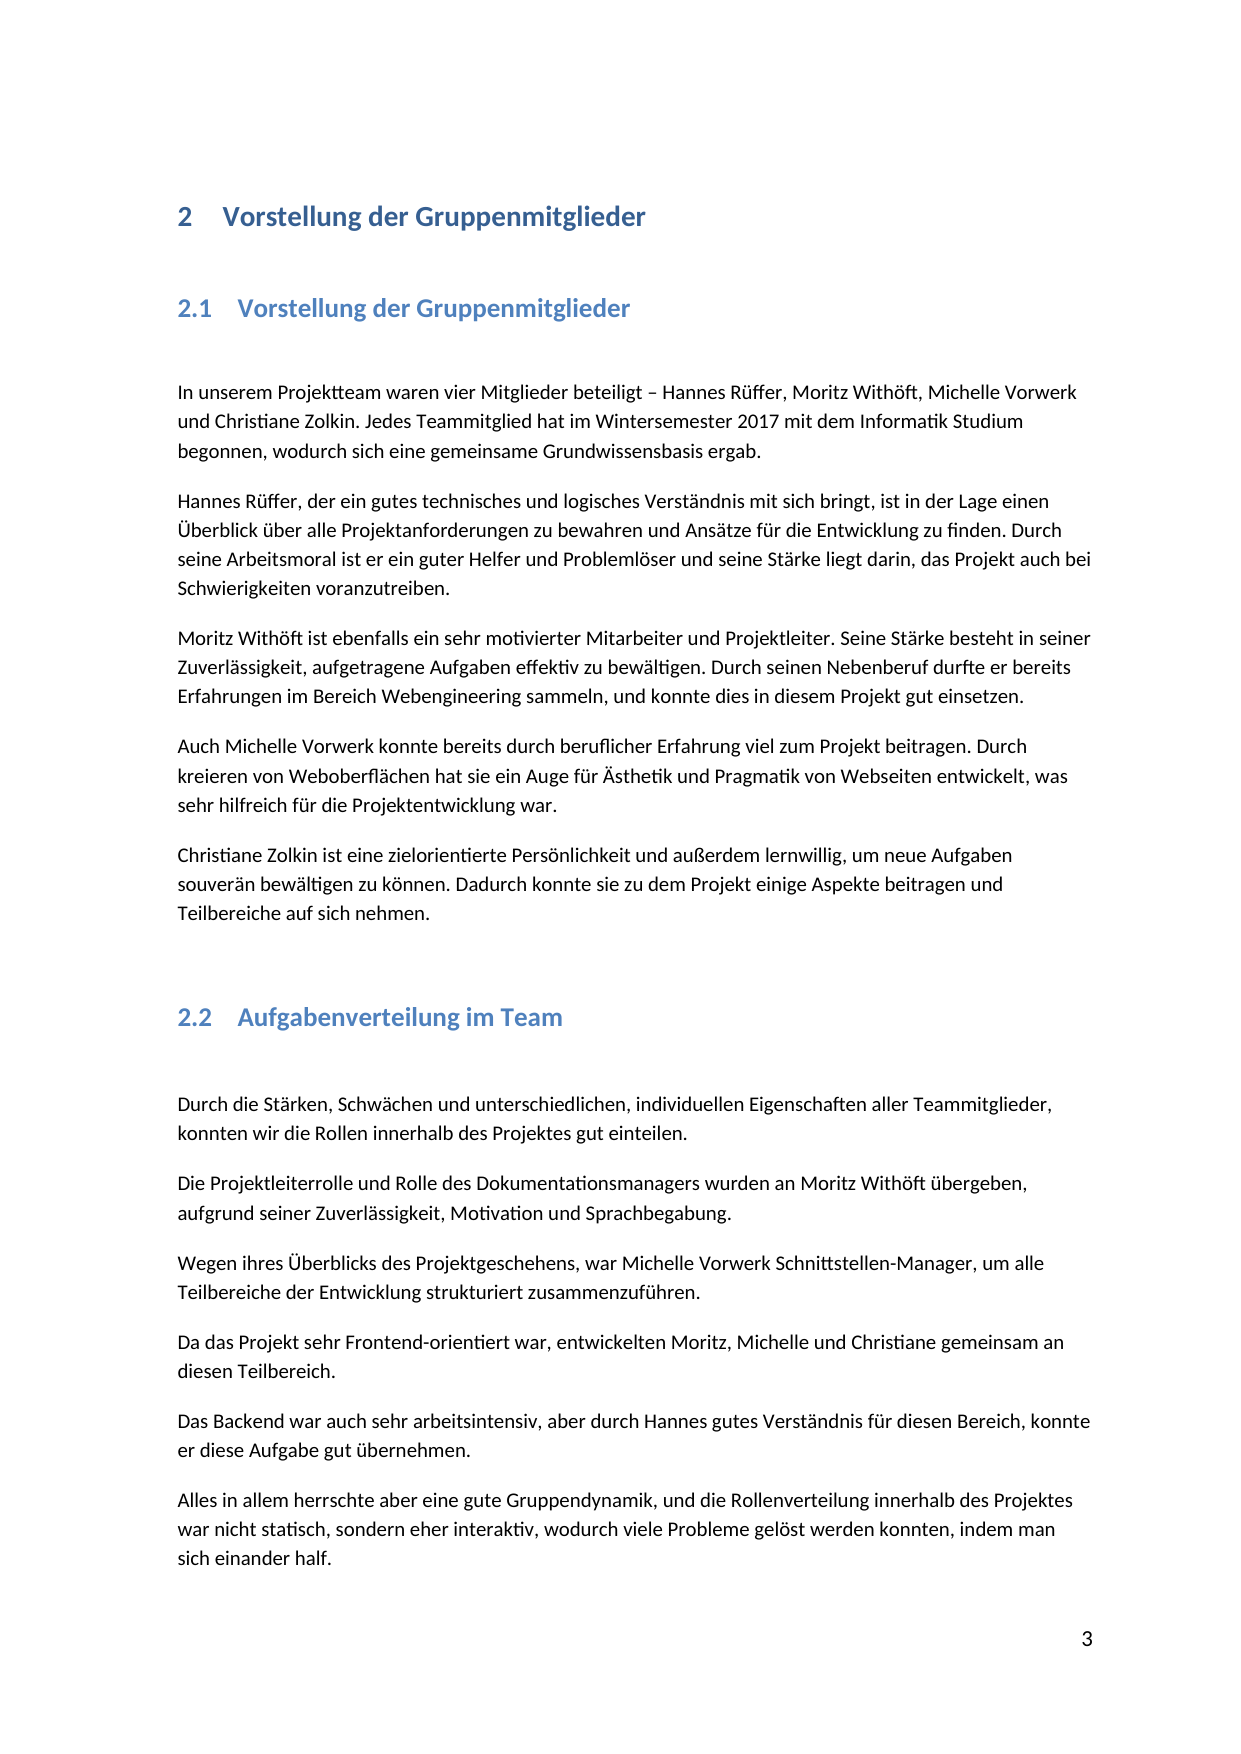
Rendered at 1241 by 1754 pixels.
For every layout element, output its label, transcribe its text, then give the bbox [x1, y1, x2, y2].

text Wegen ihres Überblicks des Projektgeschehens, war Michelle Vorwerk Schnittstellen-Manager, um alle Teilbereiche der Entwicklung strukturiert zusammenzuführen. [177, 1250, 1092, 1304]
text Da das Projekt sehr Frontend-orientiert war, entwickelten Moritz, Michelle und Christiane gemeinsam an diesen Teilbereich. [177, 1329, 1092, 1383]
text Die Projektleiterrolle und Rolle des Dokumentationsmanagers wurden an Moritz Withöft übergeben, aufgrund seiner Zuverlässigkeit, Motivation und Sprachbegabung. [177, 1171, 1092, 1225]
text Hannes Rüffer, der ein gutes technisches und logisches Verständnis mit sich bringt, ist in der Lage einen Überblick über alle Projektanforderungen zu bewahren und Ansätze für die Entwicklung zu finden. Durch seine Arbeitsmoral ist er ein guter Helfer und Problemlöser und seine Stärke liegt darin, das Projekt auch bei Schwierigkeiten voranzutreiben. [177, 488, 1092, 601]
text In unserem Projektteam waren vier Mitglieder beteiligt – Hannes Rüffer, Moritz Withöft, Michelle Vorwerk und Christiane Zolkin. Jedes Teammitglied hat im Wintersemester 2017 mit dem Informatik Studium begonnen, wodurch sich eine gemeinsame Grundwissensbasis ergab. [177, 379, 1092, 463]
text Alles in allem herrschte aber eine gute Gruppendynamik, und die Rollenverteilung innerhalb des Projektes war nicht statisch, sondern eher interaktiv, wodurch viele Probleme gelöst werden konnten, indem man sich einander half. [177, 1487, 1092, 1571]
text Durch die Stärken, Schwächen und unterschiedlichen, individuellen Eigenschaften aller Teammitglieder, konnten wir die Rollen innerhalb des Projektes gut einteilen. [177, 1091, 1092, 1146]
subtitle Aufgabenverteilung im Team [177, 1000, 1092, 1033]
text Christiane Zolkin ist eine zielorientierte Persönlichkeit und außerdem lernwillig, um neue Aufgaben souverän bewältigen zu können. Dadurch konnte sie zu dem Projekt einige Aspekte beitragen und Teilbereiche auf sich nehmen. [177, 842, 1092, 926]
text Moritz Withöft ist ebenfalls ein sehr motivierter Mitarbeiter und Projektleiter. Seine Stärke besteht in seiner Zuverlässigkeit, aufgetragene Aufgaben effektiv zu bewältigen. Durch seinen Nebenberuf durfte er bereits Erfahrungen im Bereich Webengineering sammeln, und konnte dies in diesem Projekt gut einsetzen. [177, 625, 1092, 709]
subtitle Vorstellung der Gruppenmitglieder [177, 292, 1092, 325]
text Das Backend war auch sehr arbeitsintensiv, aber durch Hannes gutes Verständnis für diesen Bereich, konnte er diese Aufgabe gut übernehmen. [177, 1408, 1092, 1463]
subtitle Vorstellung der Gruppenmitglieder [177, 198, 1092, 233]
text Auch Michelle Vorwerk konnte bereits durch beruflicher Erfahrung viel zum Projekt beitragen. Durch kreieren von Weboberflächen hat sie ein Auge für Ästhetik und Pragmatik von Webseiten entwickelt, was sehr hilfreich für die Projektentwicklung war. [177, 734, 1092, 817]
